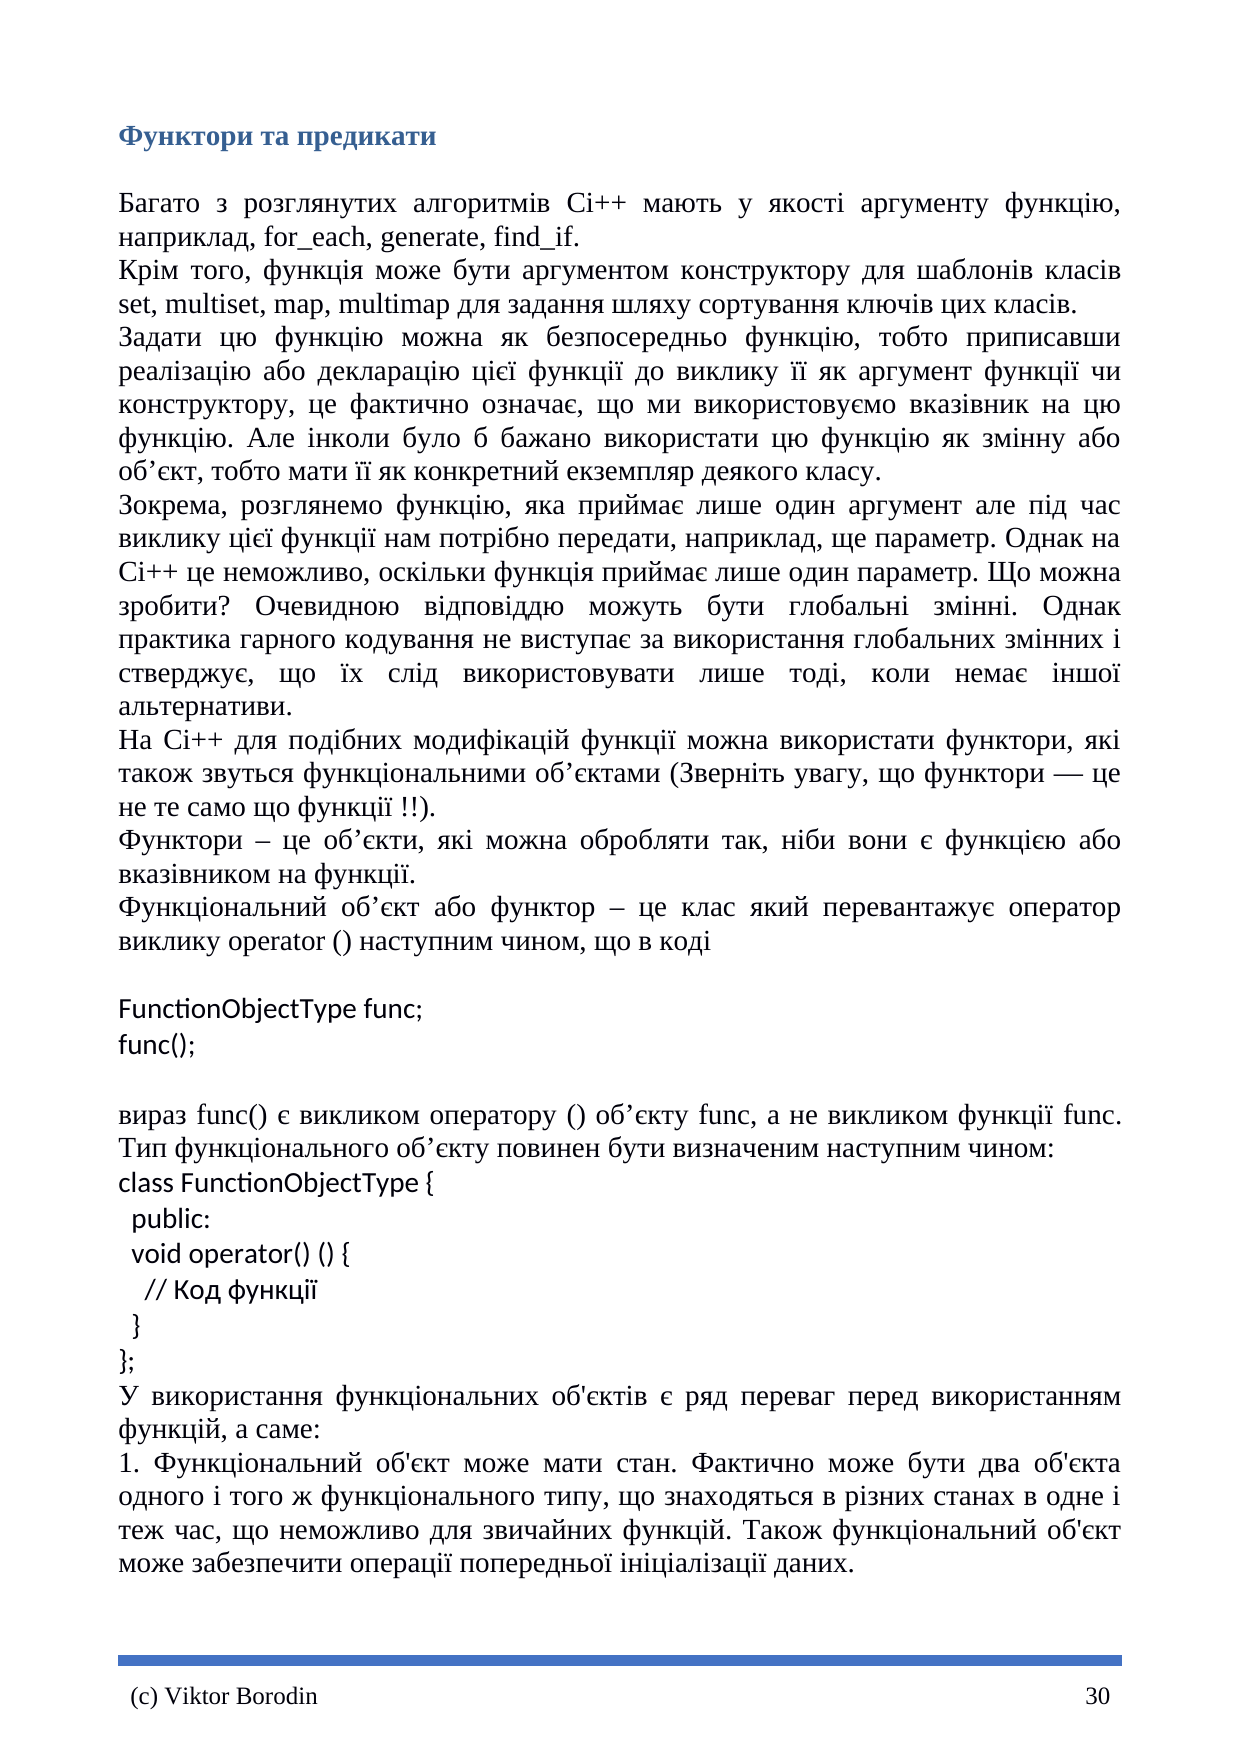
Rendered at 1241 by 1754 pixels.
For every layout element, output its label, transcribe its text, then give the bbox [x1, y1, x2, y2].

text FunctionObjectType func; [118, 990, 1122, 1026]
subtitle Функтори та предикати [118, 118, 1122, 152]
text func(); [118, 1026, 1122, 1061]
text Функціональний об’єкт або функтор – це клас який перевантажує оператор виклику operator () наступним чином, що в коді [118, 889, 1122, 957]
text }; [118, 1342, 1122, 1378]
text У використання функціональних об'єктів є ряд переваг перед використанням функцій, а саме: [118, 1378, 1122, 1445]
text На Сі++ для подібних модифікацій функції можна використати функтори, які також звуться функціональними об’єктами (Зверніть увагу, що функтори — це не те само що функції !!). [118, 722, 1122, 822]
text public: [118, 1200, 1122, 1235]
text Крім того, функція може бути аргументом конструктору для шаблонів класів set, multiset, map, multimap для задання шляху сортування ключів цих класів. [118, 252, 1122, 319]
text Зокрема, розглянемо функцію, яка приймає лише один аргумент але під час виклику цієї функції нам потрібно передати, наприклад, ще параметр. Однак на Сі++ це неможливо, оскільки функція приймає лише один параметр. Що можна зробити? Очевидною відповіддю можуть бути глобальні змінні. Однак практика гарного кодування не виступає за використання глобальних змінних і стверджує, що їх слід використовувати лише тоді, коли немає іншої альтернативи. [118, 487, 1122, 722]
text Функтори – це об’єкти, які можна обробляти так, ніби вони є функцією або вказівником на функції. [118, 822, 1122, 889]
text Задати цю функцію можна як безпосередньо функцію, тобто приписавши реалізацію або декларацію цієї функції до виклику її як аргумент функції чи конструктору, це фактично означає, що ми використовуємо вказівник на цю функцію. Але інколи було б бажано використати цю функцію як змінну або об’єкт, тобто мати її як конкретний екземпляр деякого класу. [118, 319, 1122, 487]
text вираз func() є викликом оператору () об’єкту func, а не викликом функції func. Тип функціонального об’єкту повинен бути визначеним наступним чином: [118, 1097, 1122, 1164]
text void operator() () { [118, 1235, 1122, 1271]
text Багато з розглянутих алгоритмів Сі++ мають у якості аргументу функцію, наприклад, for_each, generate, find_if. [118, 185, 1122, 252]
text // Код функції [118, 1271, 1122, 1307]
text } [118, 1307, 1122, 1342]
text class FunctionObjectType { [118, 1164, 1122, 1200]
